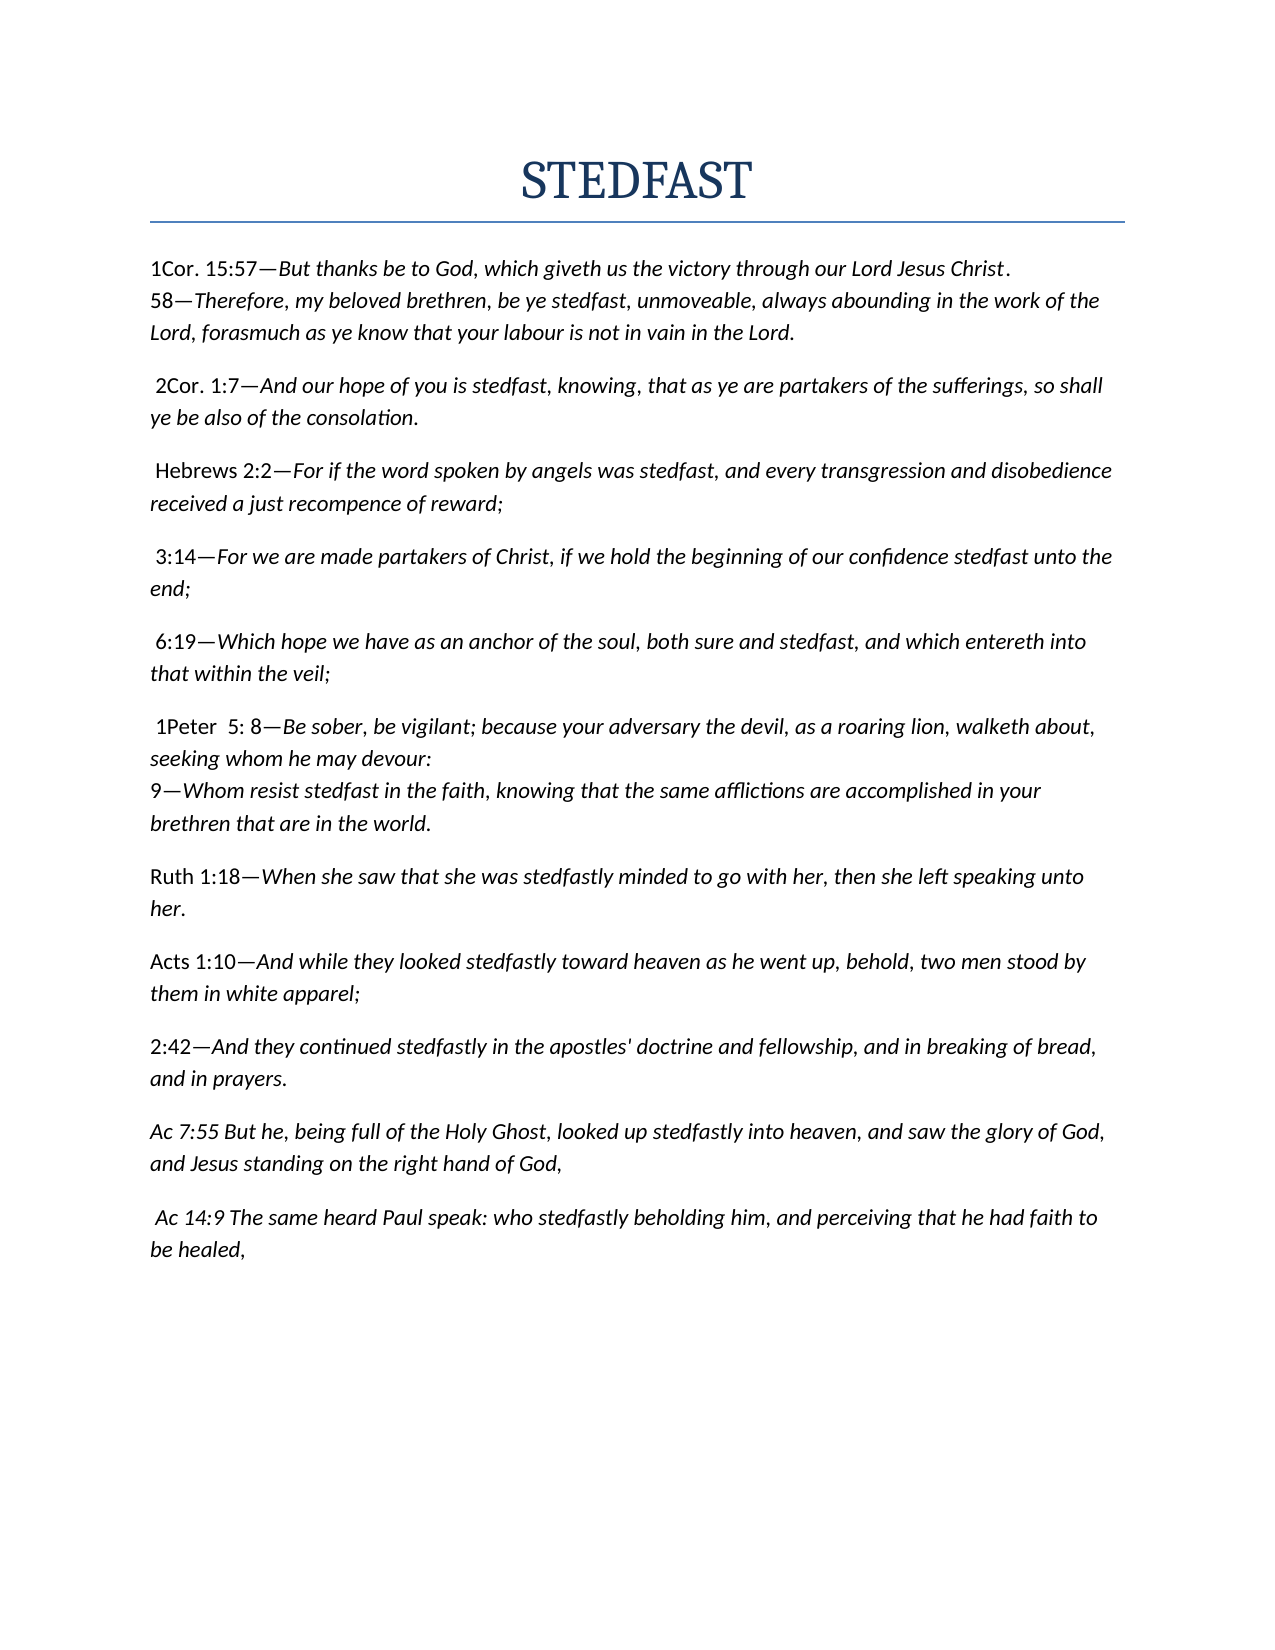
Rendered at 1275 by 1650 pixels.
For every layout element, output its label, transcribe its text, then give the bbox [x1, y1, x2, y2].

text 2Cor. 1:7—And our hope of you is stedfast, knowing, that as ye are partakers of the sufferings, so shall ye be also of the consolation. [150, 371, 1125, 432]
text Ac 7:55 But he, being full of the Holy Ghost, looked up stedfastly into heaven, and saw the glory of God, and Jesus standing on the right hand of God, [150, 1117, 1125, 1178]
title STEDFAST [150, 150, 1125, 221]
text Acts 1:10—And while they looked stedfastly toward heaven as he went up, behold, two men stood by them in white apparel; [150, 947, 1125, 1007]
text 1Cor. 15:57—But thanks be to God, which giveth us the victory through our Lord Jesus Christ. 58—Therefore, my beloved brethren, be ye stedfast, unmoveable, always abounding in the work of the Lord, forasmuch as ye know that your labour is not in vain in the Lord. [150, 254, 1125, 346]
text Ac 14:9 The same heard Paul speak: who stedfastly beholding him, and perceiving that he had faith to be healed, [150, 1203, 1125, 1263]
text Ruth 1:18—When she saw that she was stedfastly minded to go with her, then she left speaking unto her. [150, 862, 1125, 922]
text 6:19—Which hope we have as an anchor of the soul, both sure and stedfast, and which entereth into that within the veil; [150, 627, 1125, 687]
text Hebrews 2:2—For if the word spoken by angels was stedfast, and every transgression and disobedience received a just recompence of reward; [150, 457, 1125, 517]
text 1Peter 5: 8—Be sober, be vigilant; because your adversary the devil, as a roaring lion, walketh about, seeking whom he may devour: 9—Whom resist stedfast in the faith, knowing that the same afflictions are accomplished in your brethren that are in the world. [150, 712, 1125, 837]
text 3:14—For we are made partakers of Christ, if we hold the beginning of our confidence stedfast unto the end; [150, 542, 1125, 602]
text 2:42—And they continued stedfastly in the apostles' doctrine and fellowship, and in breaking of bread, and in prayers. [150, 1032, 1125, 1092]
